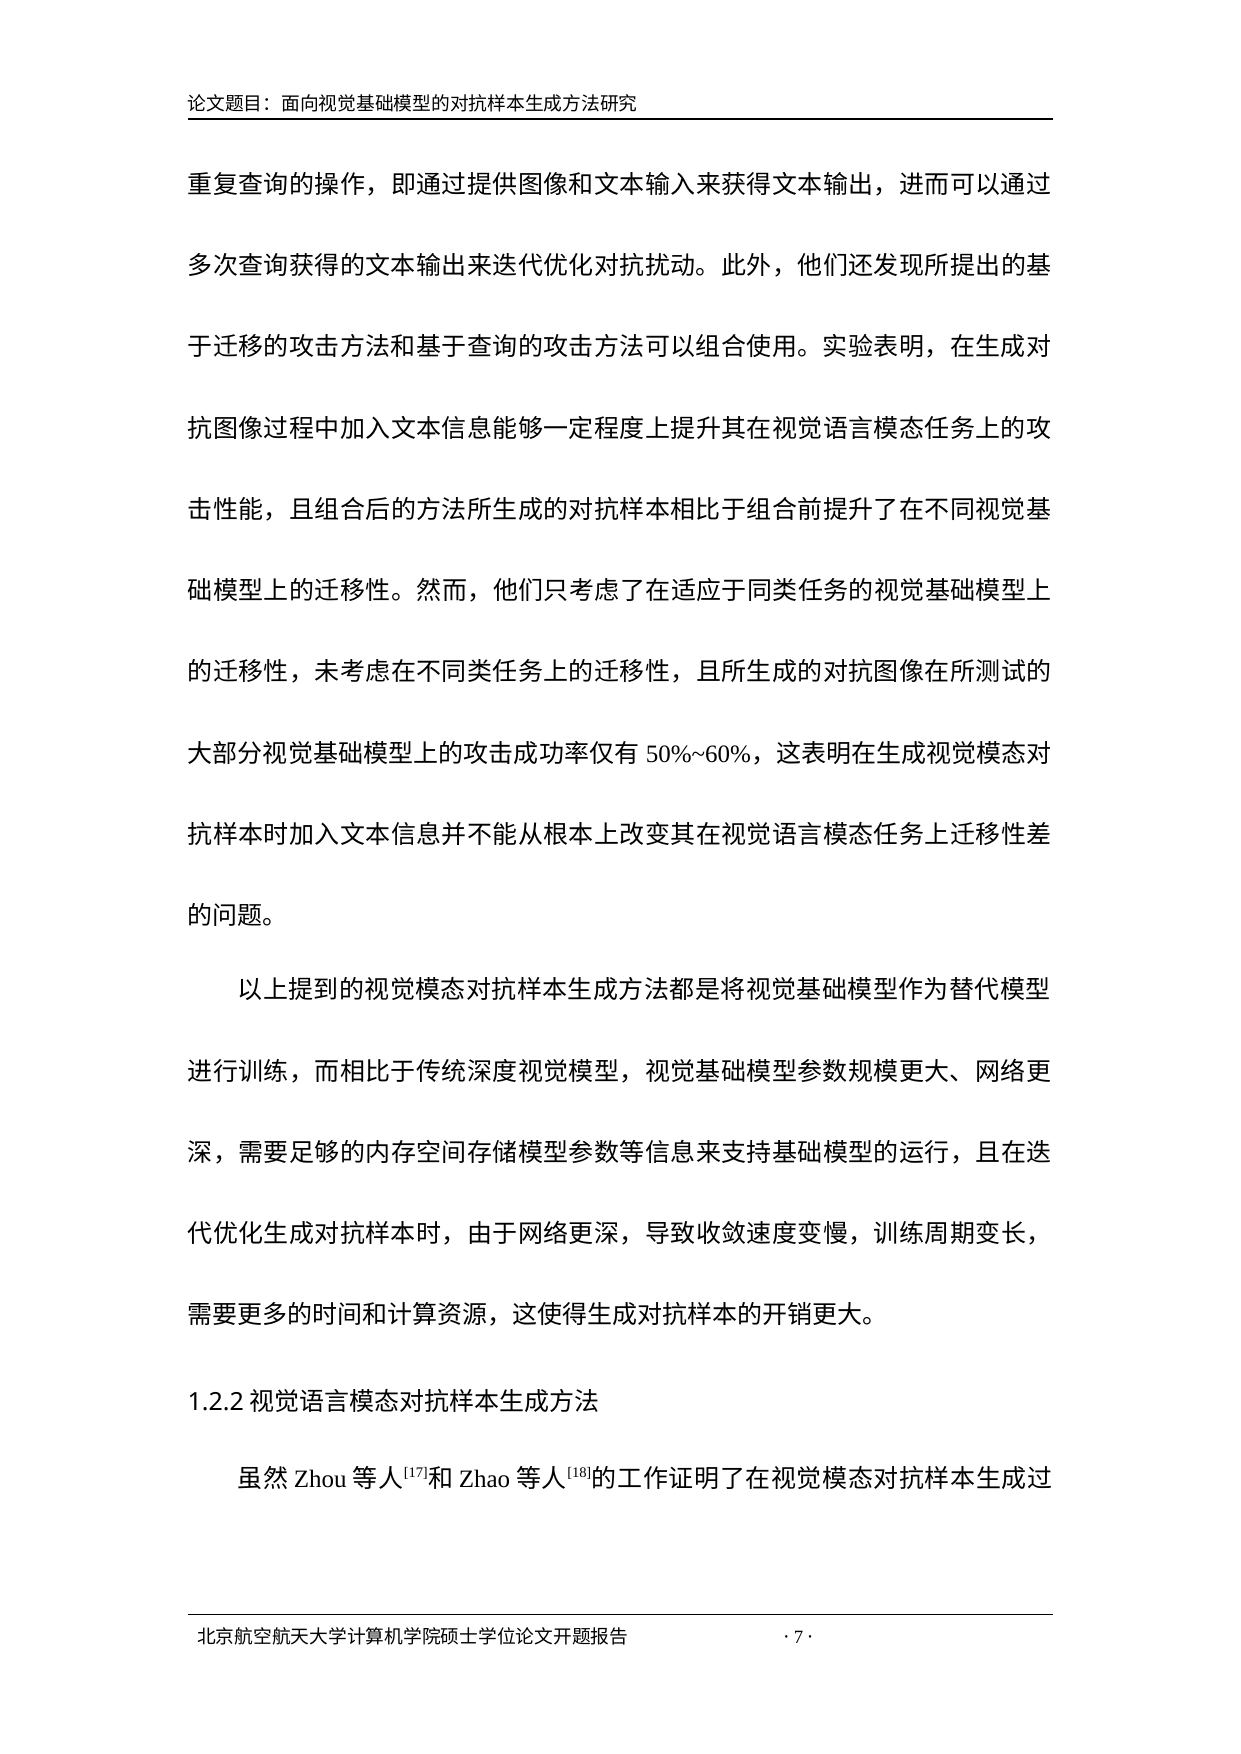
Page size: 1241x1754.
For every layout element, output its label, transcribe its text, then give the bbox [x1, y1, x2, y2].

subtitle 1.2.2视觉语言模态对抗样本生成方法 [187, 1367, 1053, 1432]
text 以上提到的视觉模态对抗样本生成方法都是将视觉基础模型作为替代模型进行训练，而相比于传统深度视觉模型，视觉基础模型参数规模更大、网络更深，需要足够的内存空间存储模型参数等信息来支持基础模型的运行，且在迭代优化生成对抗样本时，由于网络更深，导致收敛速度变慢，训练周期变长，需要更多的时间和计算资源，这使得生成对抗样本的开销更大。 [187, 955, 1053, 1345]
